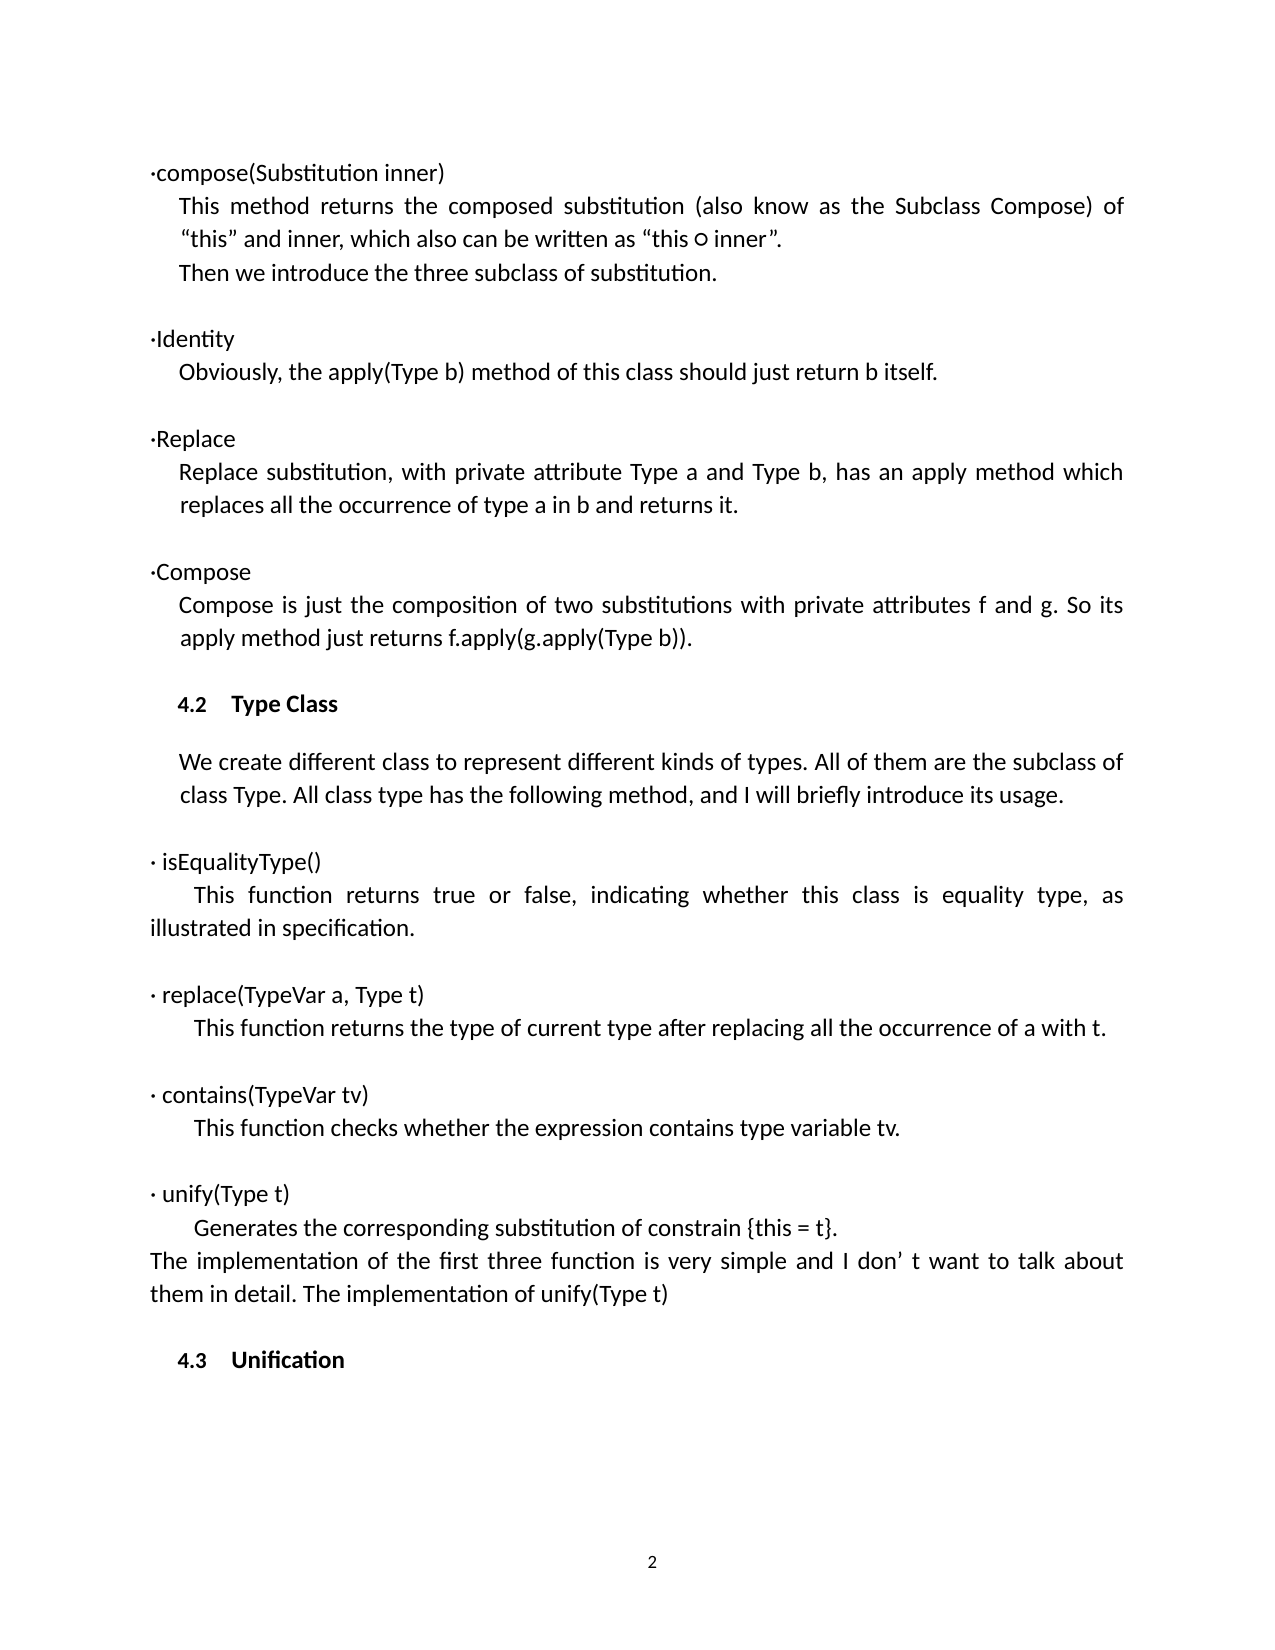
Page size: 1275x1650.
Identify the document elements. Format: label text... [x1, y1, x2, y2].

text The implementation of the first three function is very simple and I don’ t want to talk about them in detail. The implementation of unify(Type t) [150, 1245, 1125, 1309]
text This function checks whether the expression contains type variable tv. [150, 1112, 1125, 1142]
text This function returns true or false, indicating whether this class is equality type, as illustrated in specification. [150, 879, 1125, 943]
text · unify(Type t) [150, 1178, 1125, 1209]
text ·Replace [150, 423, 1125, 453]
subtitle Type Class [177, 689, 1125, 719]
text ·Identity [150, 323, 1125, 354]
text We create different class to represent different kinds of types. All of them are the subclass of class Type. All class type has the following method, and I will briefly introduce its usage. [179, 746, 1125, 810]
text Replace substitution, with private attribute Type a and Type b, has an apply method which replaces all the occurrence of type a in b and returns it. [179, 456, 1125, 520]
text · replace(TypeVar a, Type t) [150, 979, 1125, 1009]
text ·compose(Substitution inner) [150, 157, 1125, 187]
text Obviously, the apply(Type b) method of this class should just return b itself. [179, 356, 1125, 387]
text ·Compose [150, 556, 1125, 586]
text Then we introduce the three subclass of substitution. [179, 257, 1125, 287]
text · isEqualityType() [150, 846, 1125, 877]
text This function returns the type of current type after replacing all the occurrence of a with t. [150, 1012, 1125, 1043]
text This method returns the composed substitution (also know as the Subclass Compose) of “this” and inner, which also can be written as “this ○ inner”. [179, 190, 1125, 254]
text Compose is just the composition of two substitutions with private attributes f and g. So its apply method just returns f.apply(g.apply(Type b)). [179, 589, 1125, 653]
text Generates the corresponding substitution of constrain {this = t}. [150, 1212, 1125, 1242]
text · contains(TypeVar tv) [150, 1079, 1125, 1109]
subtitle Unification [177, 1344, 1125, 1375]
